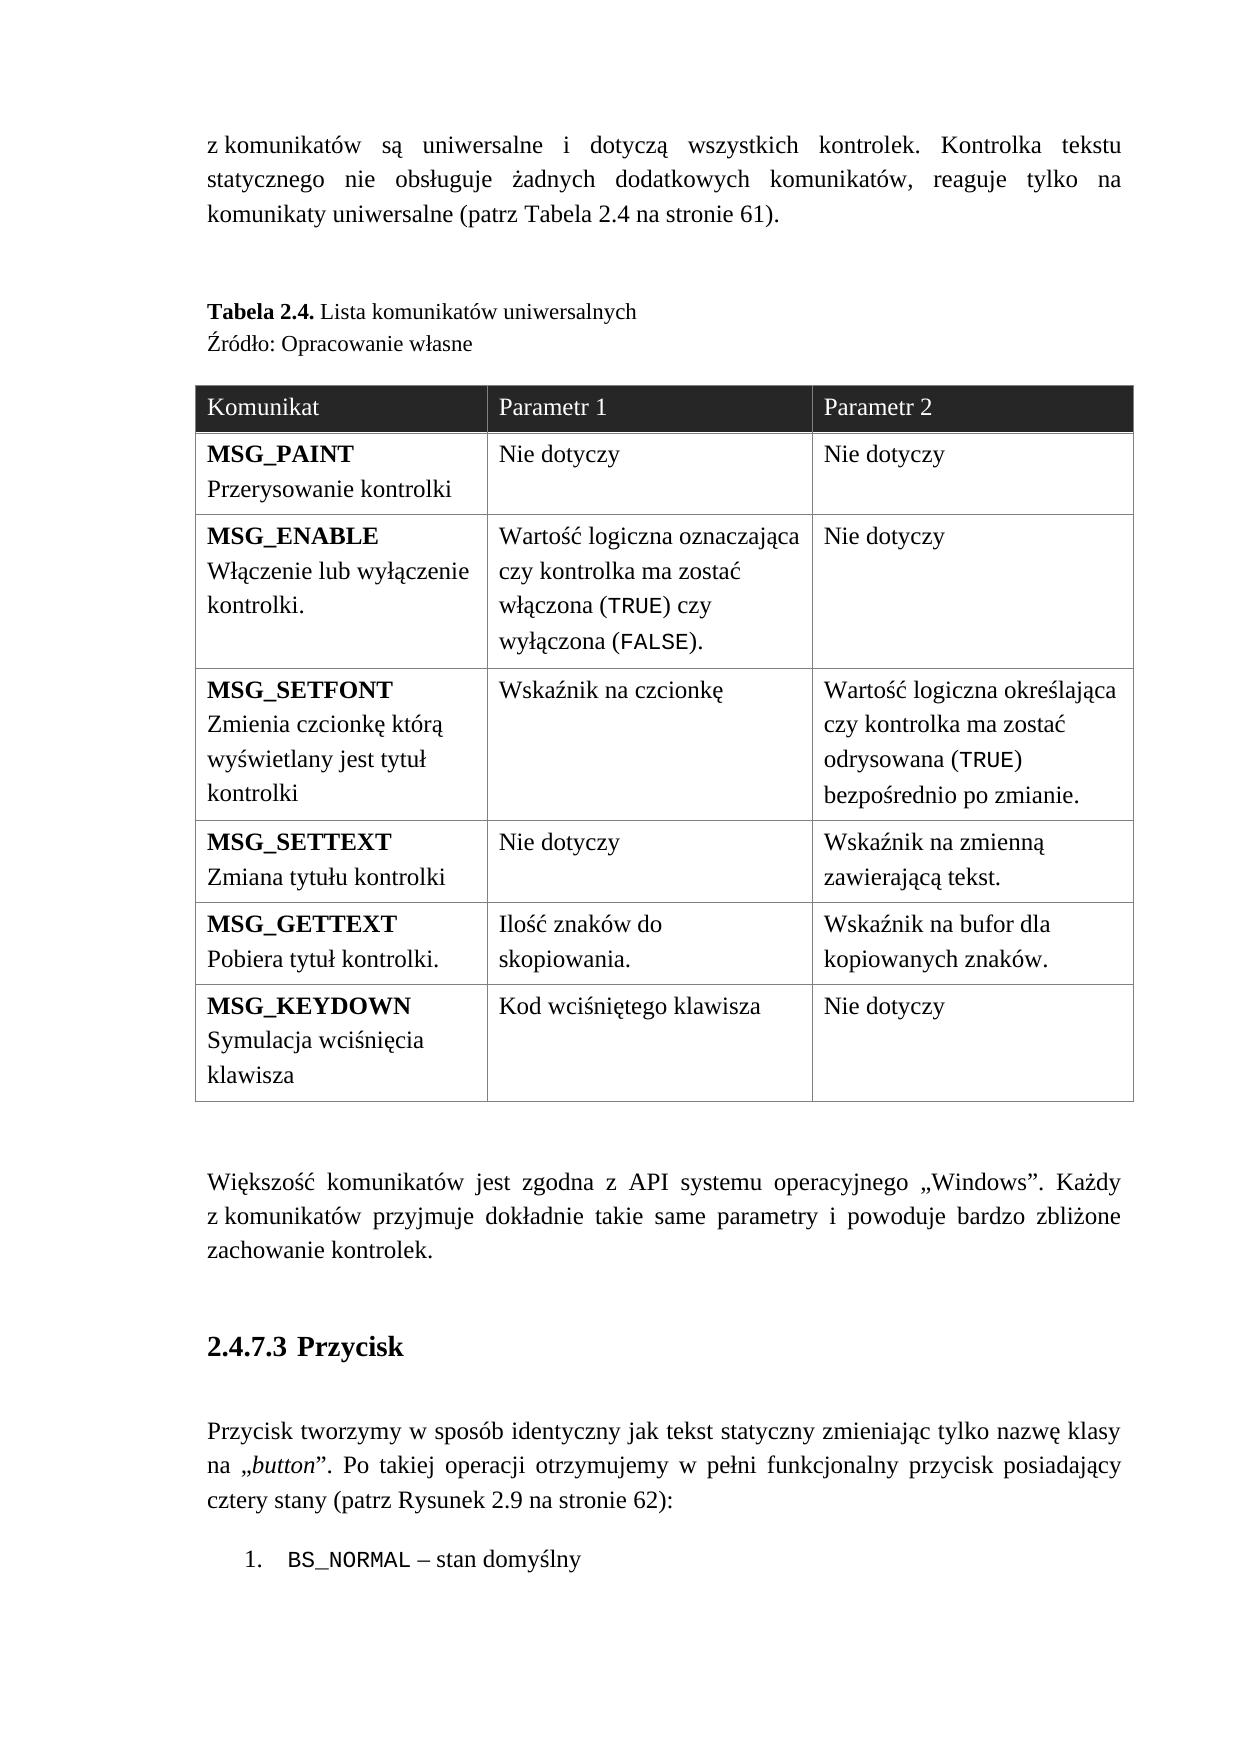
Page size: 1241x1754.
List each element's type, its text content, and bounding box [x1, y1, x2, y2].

table_header Parametr 2 [813, 386, 1133, 432]
text Większość komunikatów jest zgodna z API systemu operacyjnego „Windows”. Każdy z komunikatów przyjmuje dokładnie takie same parametry i powoduje bardzo zbliżone zachowanie kontrolek. [207, 1167, 1122, 1264]
table_cell Nie dotyczy [813, 434, 1133, 514]
table_cell MSG_KEYDOWN Symulacja wciśnięcia klawisza [196, 985, 487, 1101]
table_cell Kod wciśniętego klawisza [488, 985, 812, 1101]
text Źródło: Opracowanie własne [207, 330, 1122, 356]
table_cell MSG_SETFONT Zmienia czcionkę którą wyświetlany jest tytuł kontrolki [196, 669, 487, 820]
table_cell MSG_ENABLE Włączenie lub wyłączenie kontrolki. [196, 515, 487, 668]
subtitle Przycisk [207, 1329, 1122, 1363]
table_cell MSG_SETTEXT Zmiana tytułu kontrolki [196, 821, 487, 902]
table_cell Wskaźnik na zmienną zawierającą tekst. [813, 821, 1133, 902]
table_cell Nie dotyczy [813, 985, 1133, 1101]
text Tabela 2.4. Lista komunikatów uniwersalnych [207, 298, 1122, 325]
table_cell Wartość logiczna oznaczająca czy kontrolka ma zostać włączona (TRUE) czy wyłączona (FALSE). [488, 515, 812, 668]
list BS_NORMAL – stan domyślny [244, 1544, 1122, 1574]
table_cell Wskaźnik na czcionkę [488, 669, 812, 820]
table_cell Wskaźnik na bufor dla kopiowanych znaków. [813, 903, 1133, 984]
table_cell Nie dotyczy [488, 434, 812, 514]
table_header Komunikat [196, 386, 487, 432]
table_cell Wartość logiczna określająca czy kontrolka ma zostać odrysowana (TRUE) bezpośrednio po zmianie. [813, 669, 1133, 820]
table_cell MSG_GETTEXT Pobiera tytuł kontrolki. [196, 903, 487, 984]
table_cell MSG_PAINT Przerysowanie kontrolki [196, 434, 487, 514]
table_cell Nie dotyczy [813, 515, 1133, 668]
table_cell Ilość znaków do skopiowania. [488, 903, 812, 984]
table_header Parametr 1 [488, 386, 812, 432]
table_cell Nie dotyczy [488, 821, 812, 902]
